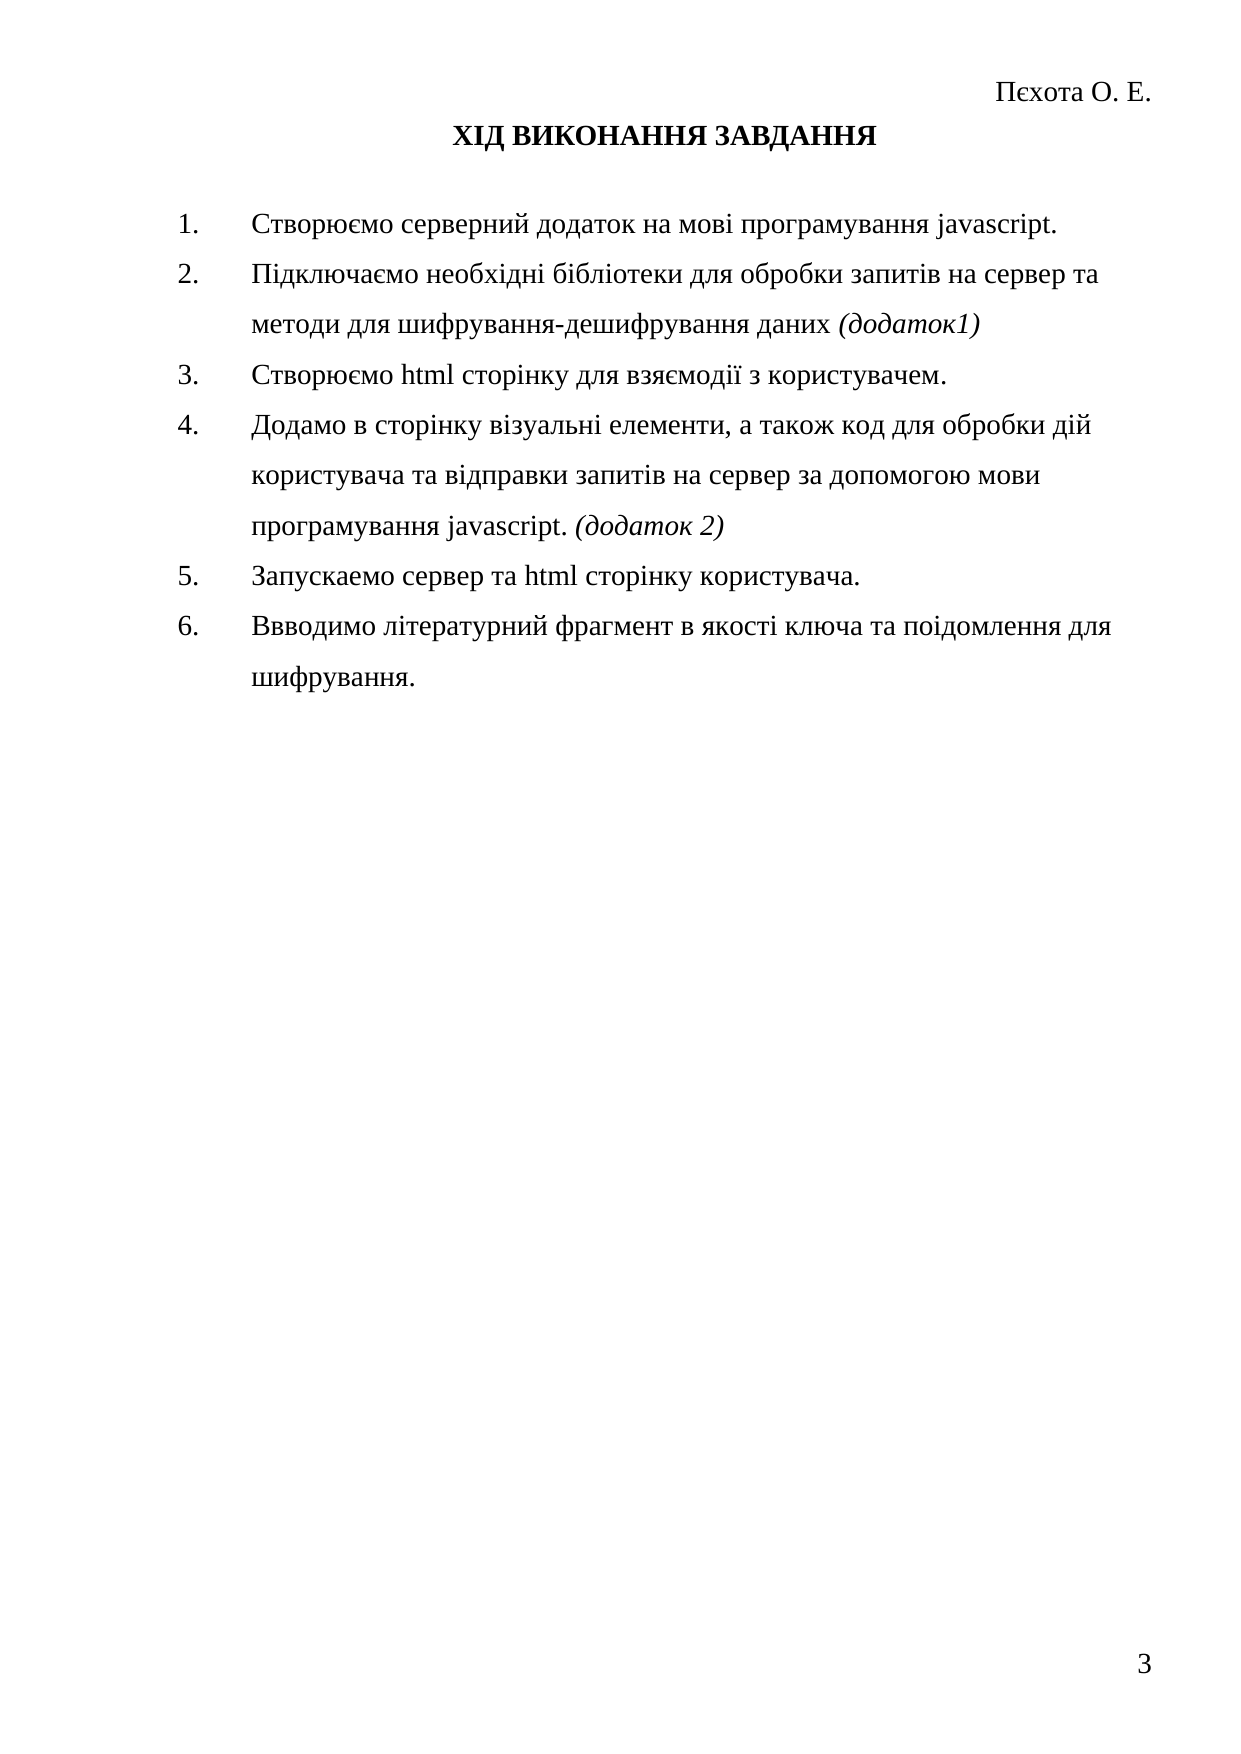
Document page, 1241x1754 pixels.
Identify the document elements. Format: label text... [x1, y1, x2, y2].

list Створюємо серверний додаток на мові програмування javascript. [177, 206, 1152, 239]
list Ввводимо літературний фрагмент в якості ключа та поідомлення для шифрування. [177, 608, 1152, 692]
list Додамо в сторінку візуальні елементи, а також код для обробки дій користувача та відправки запитів на сервер за допомогою мови програмування javascript. (додаток 2) [177, 407, 1152, 541]
list Запускаемо сервер та html сторінку користувача. [177, 558, 1152, 592]
list Підключаємо необхідні бібліотеки для обробки запитів на сервер та методи для шифрування-дешифрування даних (додаток1) [177, 256, 1152, 340]
list Створюємо html сторінку для взяємодії з користувачем. [177, 357, 1152, 390]
subtitle Хід виконання завдання [177, 118, 1152, 152]
